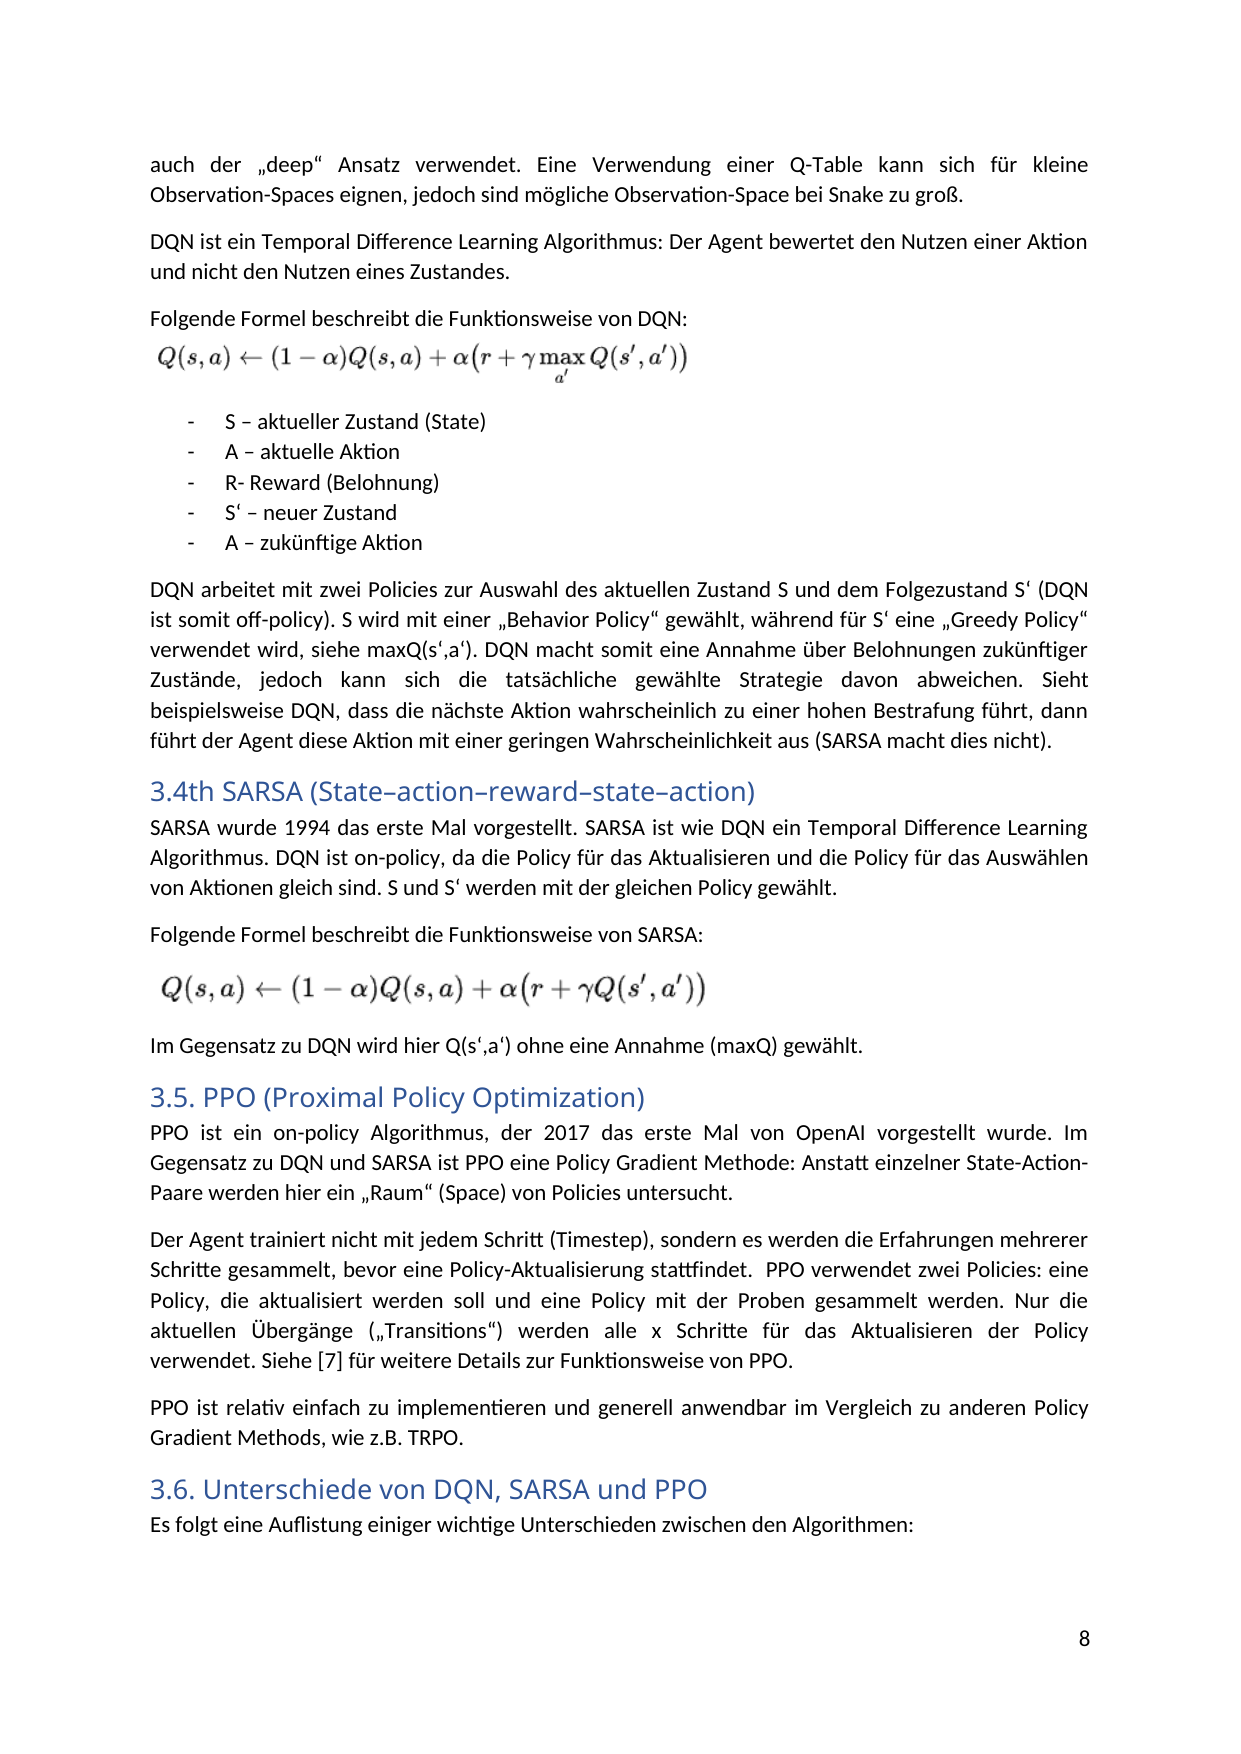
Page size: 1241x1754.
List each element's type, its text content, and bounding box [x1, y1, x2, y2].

text SARSA wurde 1994 das erste Mal vorgestellt. SARSA ist wie DQN ein Temporal Difference Learning Algorithmus. DQN ist on-policy, da die Policy für das Aktualisieren und die Policy für das Auswählen von Aktionen gleich sind. S und S‘ werden mit der gleichen Policy gewählt. [150, 813, 1090, 901]
subtitle SARSA (State–action–reward–state–action) [150, 773, 1090, 810]
list A – aktuelle Aktion [187, 437, 1090, 466]
text Es folgt eine Auflistung einiger wichtige Unterschieden zwischen den Algorithmen: [150, 1510, 1090, 1538]
subtitle Unterschiede von DQN, SARSA und PPO [150, 1470, 1090, 1507]
text Folgende Formel beschreibt die Funktionsweise von SARSA: [150, 920, 1090, 948]
picture [150, 334, 702, 389]
list S – aktueller Zustand (State) [187, 407, 1090, 435]
text DQN arbeitet mit zwei Policies zur Auswahl des aktuellen Zustand S und dem Folgezustand S‘ (DQN ist somit off-policy). S wird mit einer „Behavior Policy“ gewählt, während für S‘ eine „Greedy Policy“ verwendet wird, siehe maxQ(s‘,a‘). DQN macht somit eine Annahme über Belohnungen zukünftiger Zustände, jedoch kann sich die tatsächliche gewählte Strategie davon abweichen. Sieht beispielsweise DQN, dass die nächste Aktion wahrscheinlich zu einer hohen Bestrafung führt, dann führt der Agent diese Aktion mit einer geringen Wahrscheinlichkeit aus (SARSA macht dies nicht). [150, 575, 1090, 754]
text DQN ist ein Temporal Difference Learning Algorithmus: Der Agent bewertet den Nutzen einer Aktion und nicht den Nutzen eines Zustandes. [150, 227, 1090, 285]
list S‘ – neuer Zustand [187, 498, 1090, 526]
list A – zukünftige Aktion [187, 528, 1090, 556]
subtitle PPO (Proximal Policy Optimization) [150, 1078, 1090, 1115]
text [150, 150, 1090, 208]
picture [150, 966, 717, 1013]
text Der Agent trainiert nicht mit jedem Schritt (Timestep), sondern es werden die Erfahrungen mehrerer Schritte gesammelt, bevor eine Policy-Aktualisierung stattfindet. PPO verwendet zwei Policies: eine Policy, die aktualisiert werden soll und eine Policy mit der Proben gesammelt werden. Nur die aktuellen Übergänge („Transitions“) werden alle x Schritte für das Aktualisieren der Policy verwendet. Siehe für weitere Details zur Funktionsweise von PPO. [150, 1225, 1090, 1374]
list R- Reward (Belohnung) [187, 468, 1090, 496]
text PPO ist ein on-policy Algorithmus, der 2017 das erste Mal von OpenAI vorgestellt wurde. Im Gegensatz zu DQN und SARSA ist PPO eine Policy Gradient Methode: Anstatt einzelner State-Action-Paare werden hier ein „Raum“ (Space) von Policies untersucht. [150, 1118, 1090, 1206]
text PPO ist relativ einfach zu implementieren und generell anwendbar im Vergleich zu anderen Policy Gradient Methods, wie z.B. TRPO. [150, 1393, 1090, 1451]
text Im Gegensatz zu DQN wird hier Q(s‘,a‘) ohne eine Annahme (maxQ) gewählt. [150, 1031, 1090, 1059]
